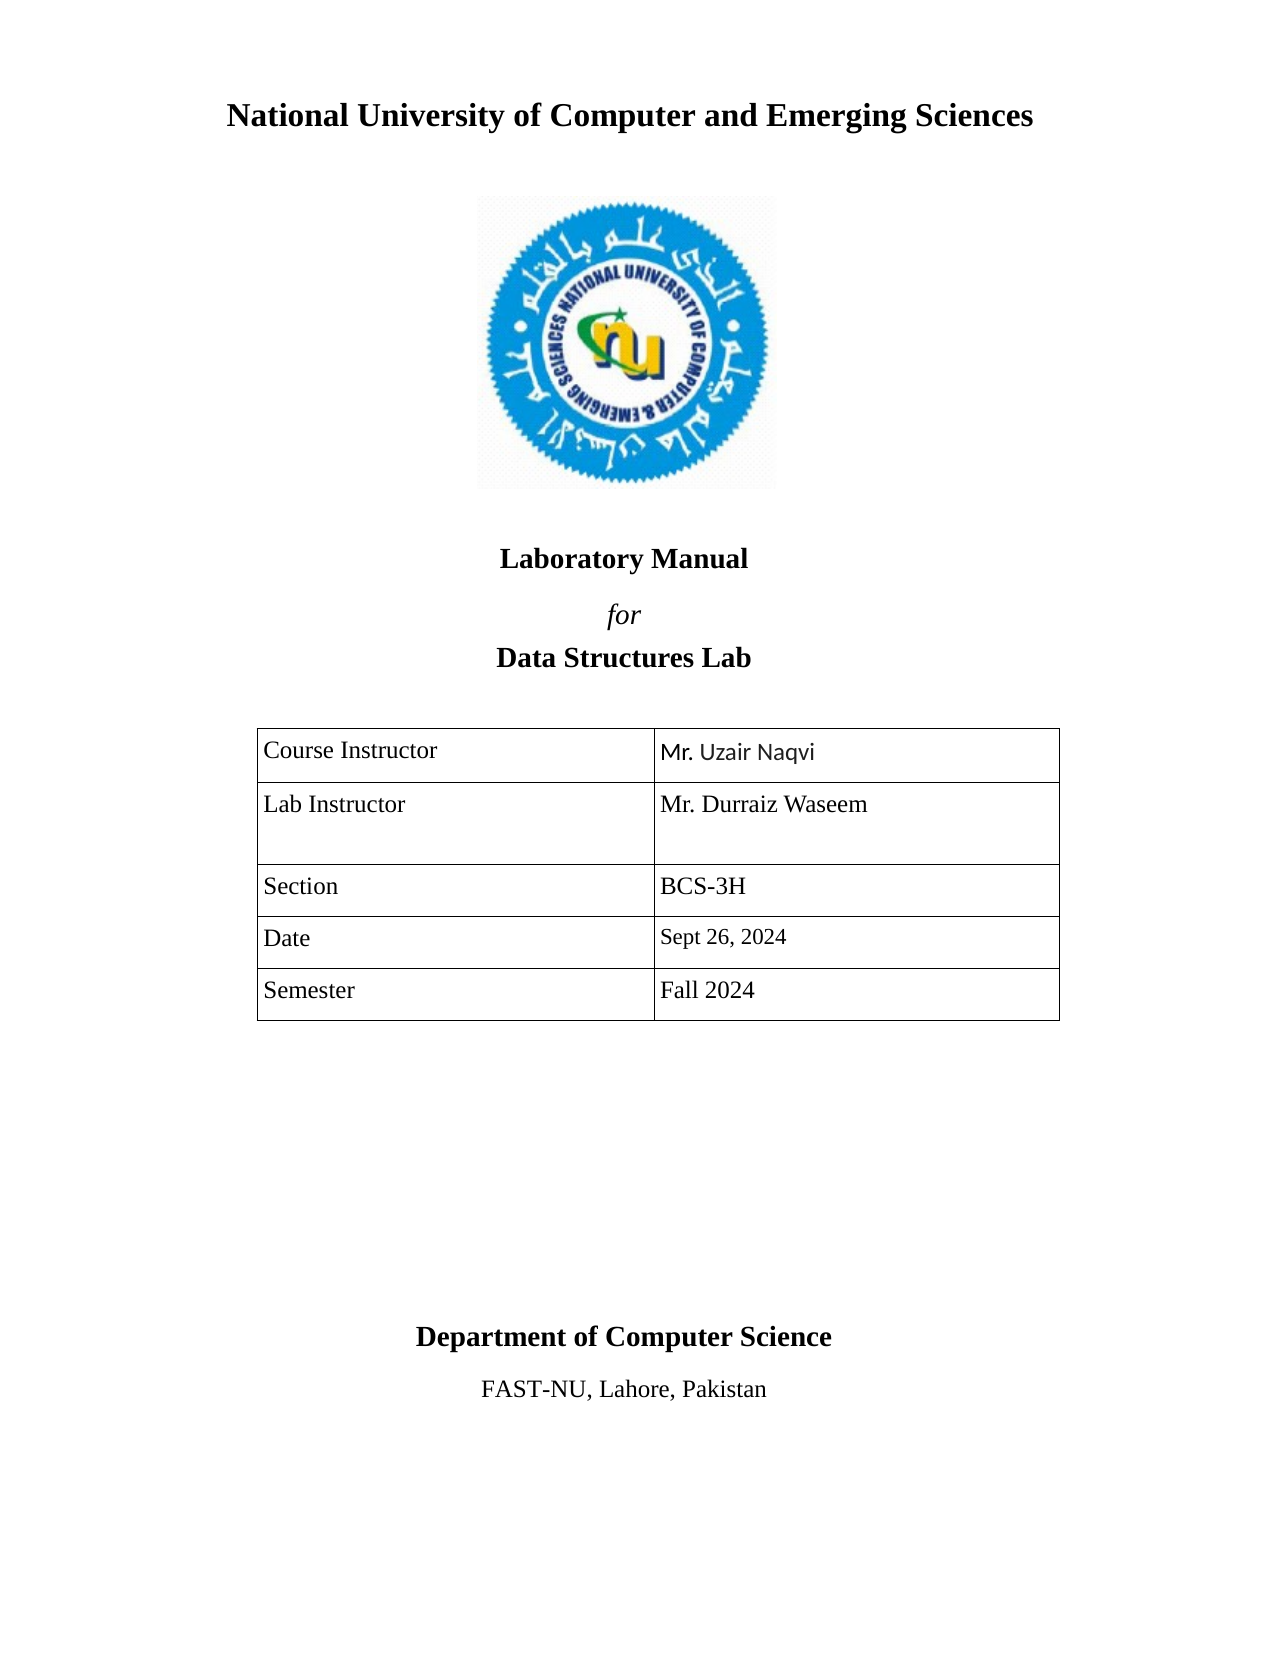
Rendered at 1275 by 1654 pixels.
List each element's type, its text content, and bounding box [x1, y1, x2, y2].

table_cell Fall 2024 [655, 969, 1059, 1020]
table_cell Section [258, 865, 654, 916]
subtitle Data Structures Lab [123, 640, 1125, 674]
table_cell Mr. Durraiz Waseem [655, 783, 1059, 863]
table_cell Lab Instructor [258, 783, 654, 863]
table_cell Date [258, 917, 654, 968]
text for [123, 597, 1125, 630]
table_cell BCS-3H [655, 865, 1059, 916]
table_cell Semester [258, 969, 654, 1020]
subtitle Department of Computer Science [123, 1319, 1125, 1352]
table_cell Sept 26, 2024 [655, 917, 1059, 968]
text FAST-NU, Lahore, Pakistan [123, 1374, 1125, 1403]
table_header Mr. Uzair Naqvi [655, 729, 1059, 782]
text Laboratory Manual [123, 541, 1125, 575]
table_header Course Instructor [258, 729, 654, 782]
text National University of Computer and Emerging Sciences [110, 95, 1033, 134]
picture [477, 196, 777, 489]
